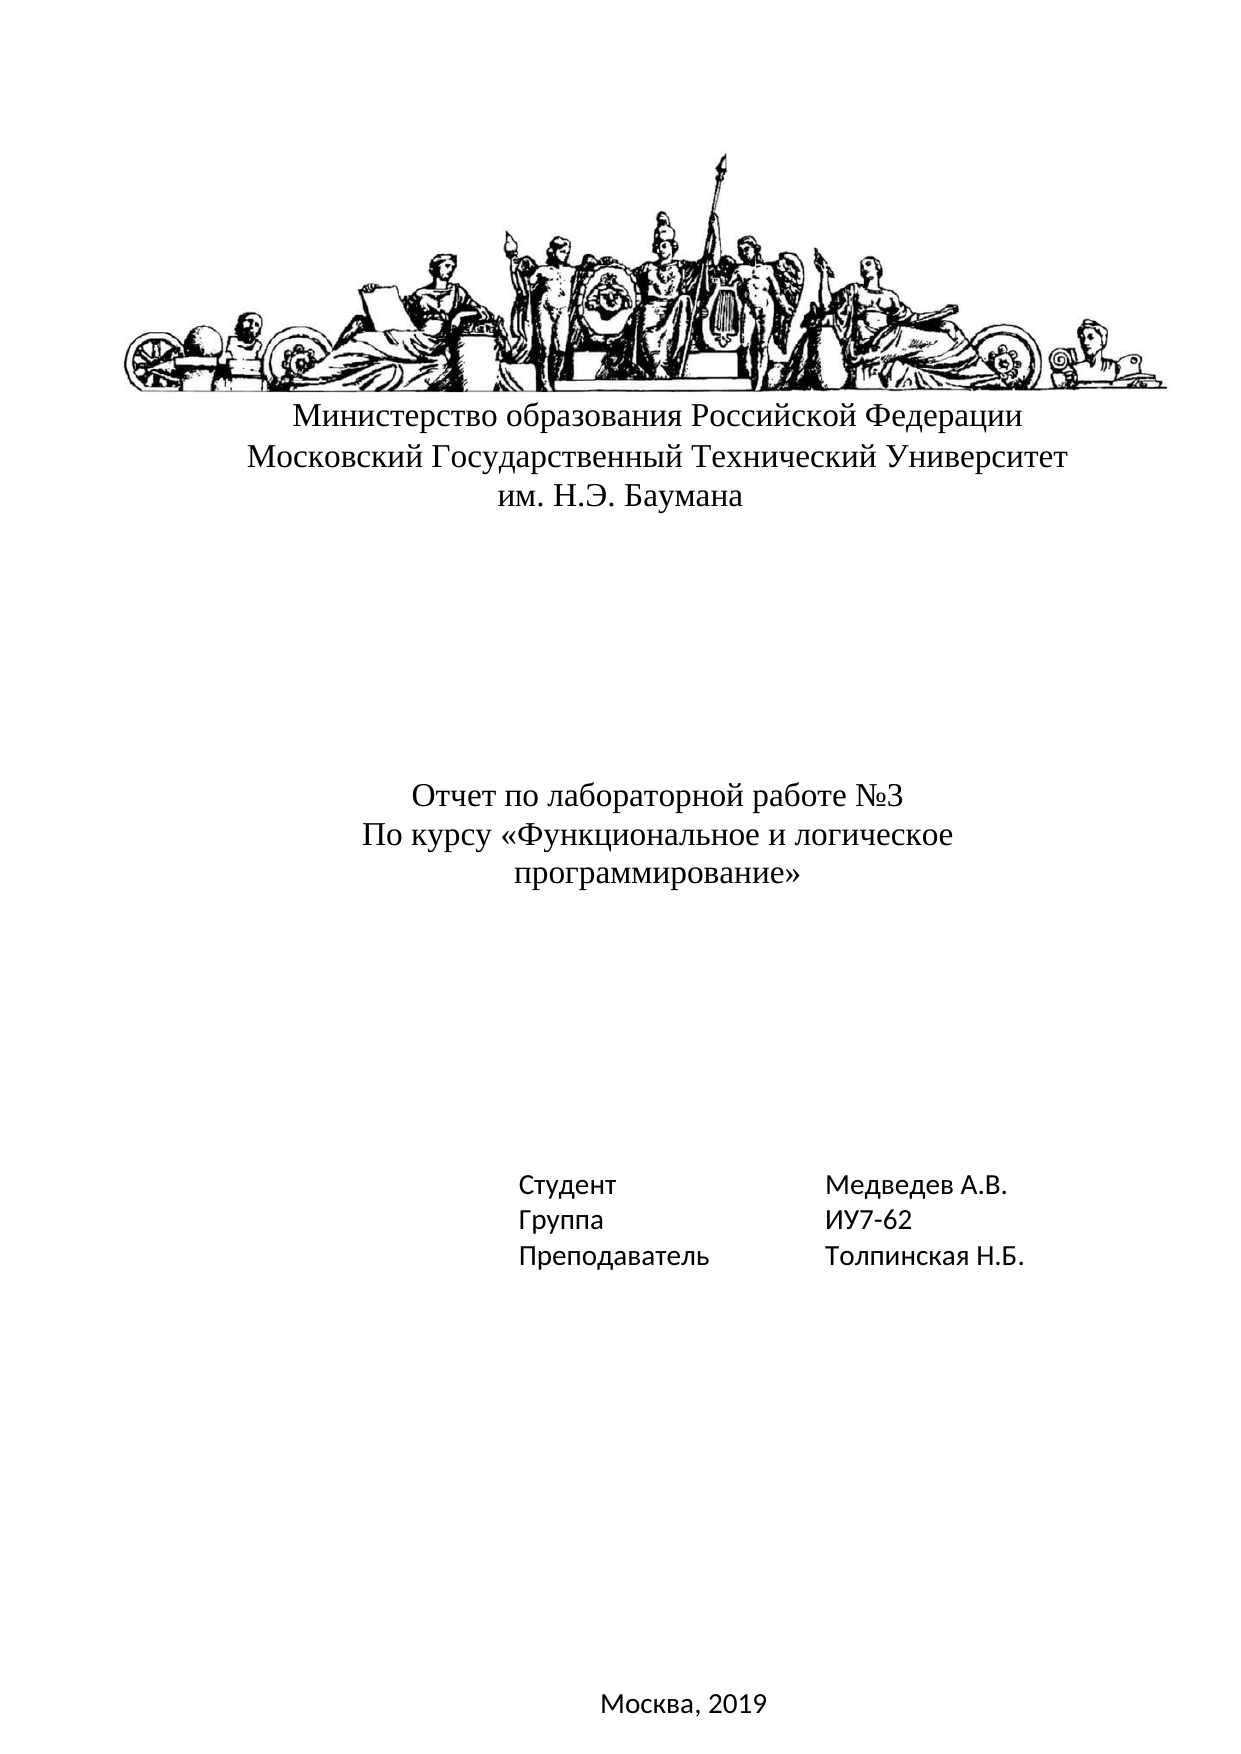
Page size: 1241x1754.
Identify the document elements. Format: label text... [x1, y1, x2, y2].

text По курсу «Функциональное и логическое [150, 814, 1090, 852]
text Группа ИУ7-62 Преподаватель Толпинская Н.Б. [518, 1201, 1090, 1273]
text Студент Медведев А.В. [443, 1166, 1090, 1201]
text Московский Государственный Технический Университет им. Н.Э. Баумана [150, 437, 1090, 513]
text программирование» [150, 852, 1090, 891]
text Министерство образования Российской Федерации [150, 393, 1090, 433]
text Отчет по лабораторной работе №3 [150, 776, 1090, 814]
picture [118, 150, 1173, 393]
